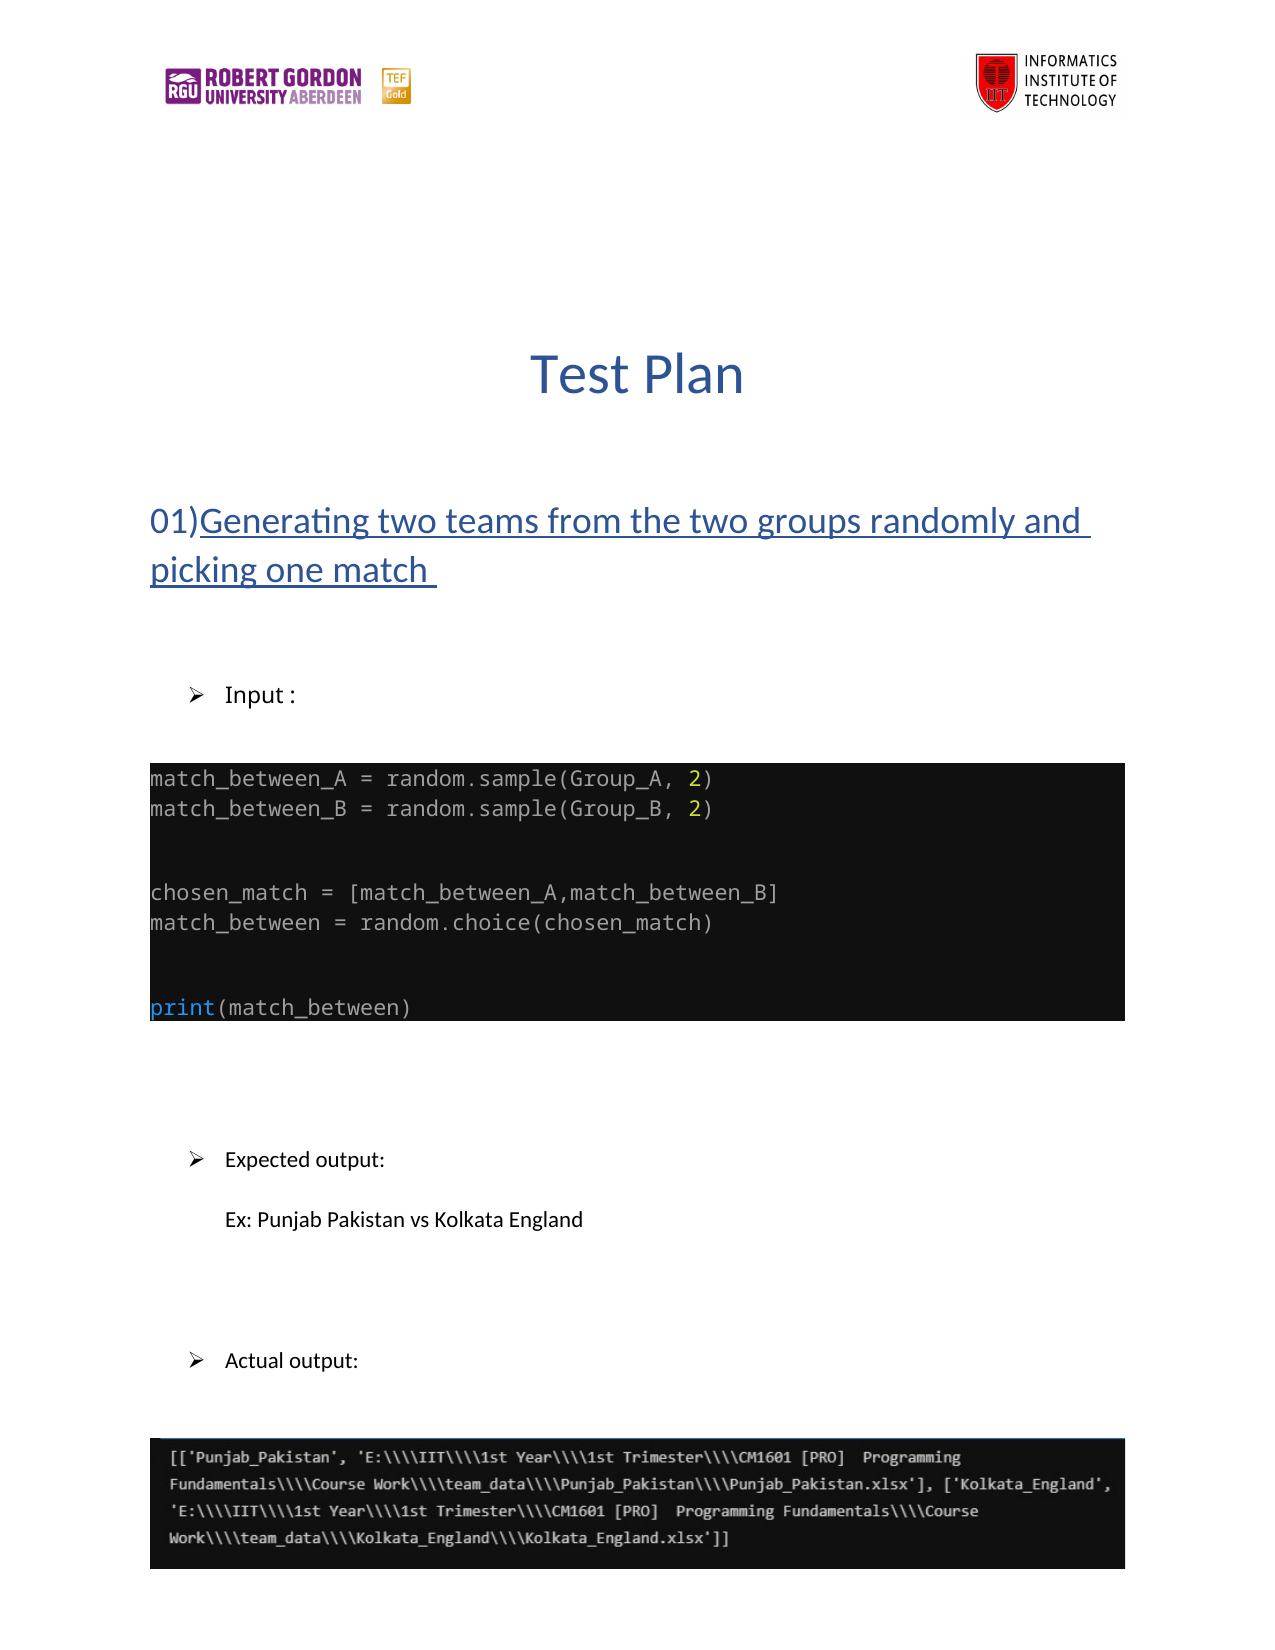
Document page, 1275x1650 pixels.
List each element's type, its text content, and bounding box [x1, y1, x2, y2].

list Ex: Punjab Pakistan vs Kolkata England [225, 1206, 1125, 1234]
picture [150, 1438, 1125, 1569]
text chosen_match = [match_between_A,match_between_B] [150, 877, 1125, 907]
text print(match_between) [150, 991, 1125, 1021]
text match_between = random.choice(chosen_match) [150, 907, 1125, 937]
text match_between_A = random.sample(Group_A, 2) [150, 763, 1125, 792]
list Input : [187, 678, 1125, 710]
picture [964, 51, 1128, 119]
picture [157, 62, 420, 110]
text Test Plan [150, 337, 1125, 408]
text match_between_B = random.sample(Group_B, 2) [150, 792, 1125, 822]
list Actual output: [187, 1346, 1125, 1374]
text 01)Generating two teams from the two groups randomly and picking one match [150, 497, 1125, 592]
list Expected output: [187, 1145, 1125, 1173]
